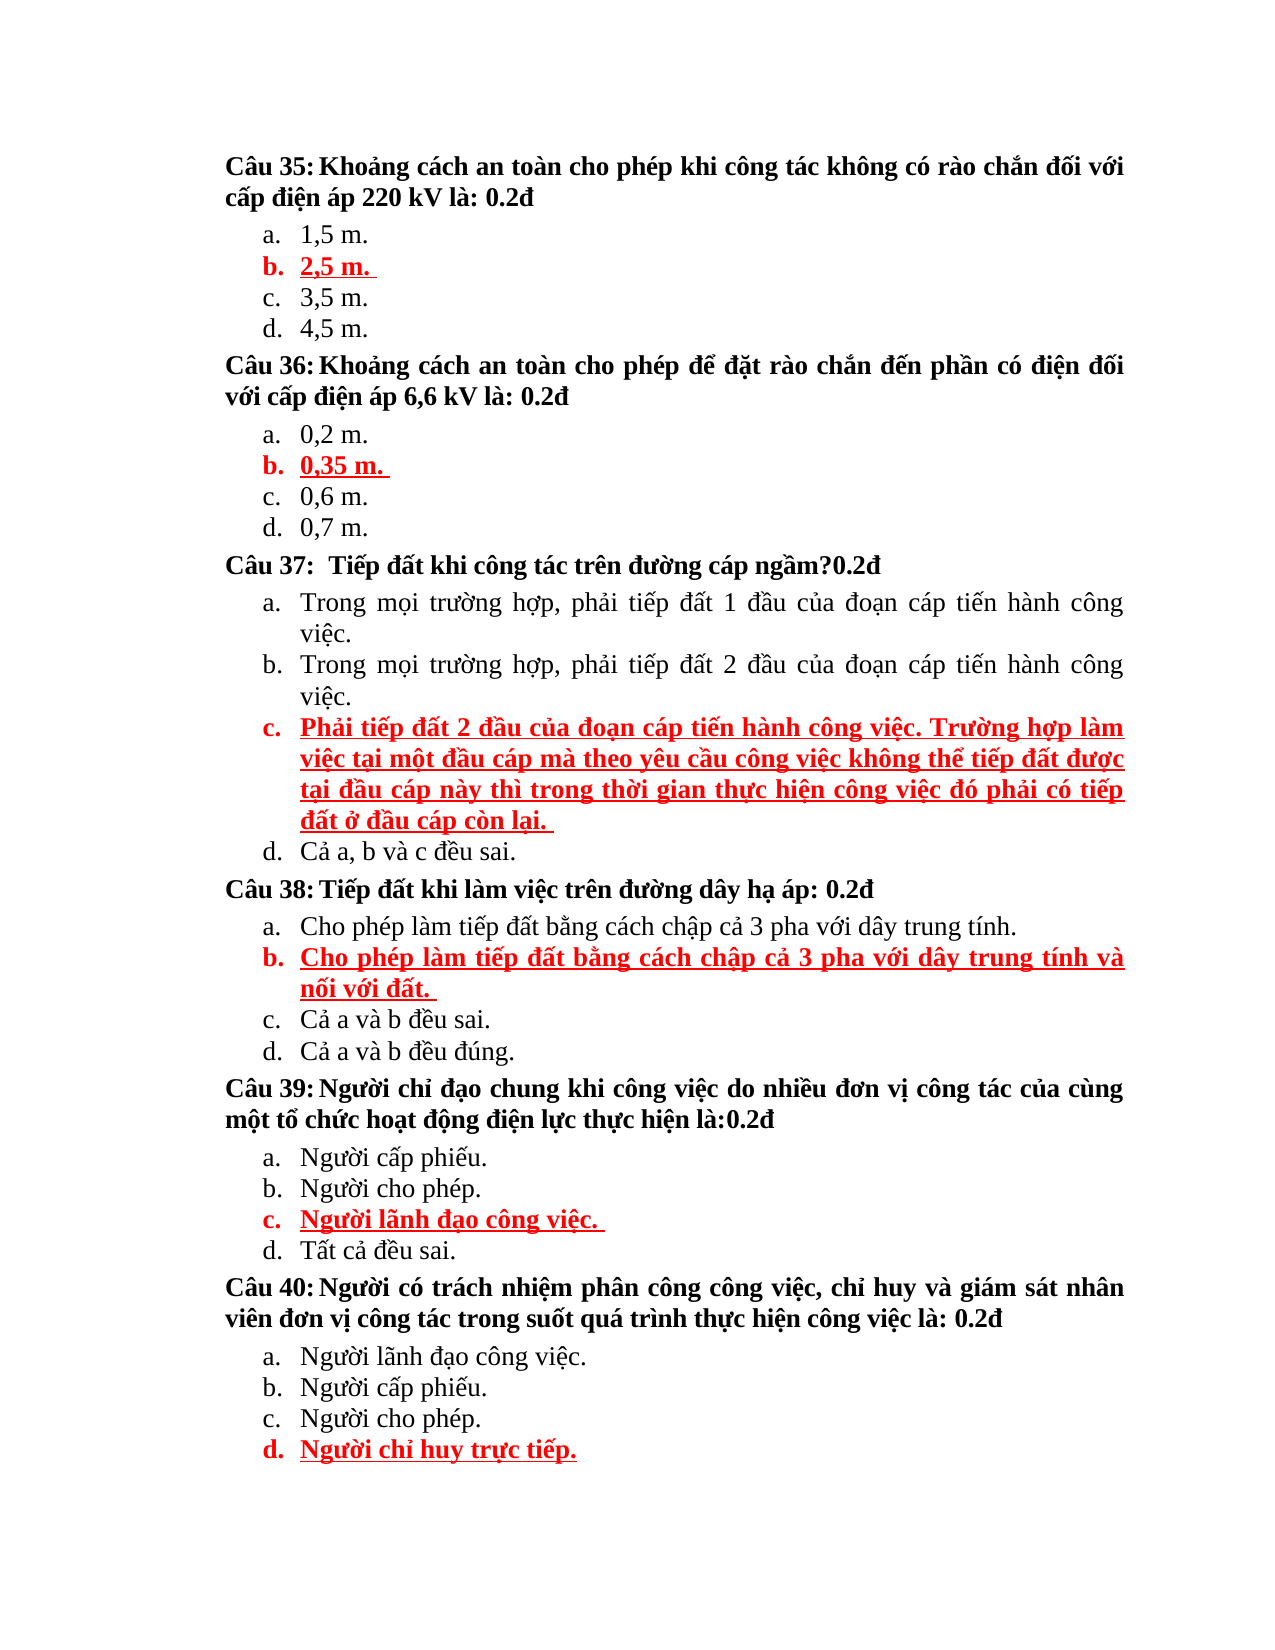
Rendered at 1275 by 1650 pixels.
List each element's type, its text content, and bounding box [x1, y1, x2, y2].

list Khoảng cách an toàn cho phép khi công tác không có rào chắn đối với cấp điện áp 220 kV là: 0.2đ [225, 150, 1125, 212]
list Khoảng cách an toàn cho phép để đặt rào chắn đến phần có điện đối với cấp điện áp 6,6 kV là: 0.2đ [225, 349, 1125, 412]
list Cả a và b đều sai. [262, 1003, 1125, 1035]
list Người chỉ huy trực tiếp. [262, 1433, 1125, 1464]
list 1,5 m. [262, 218, 1125, 250]
list Người lãnh đạo công việc. [262, 1340, 1125, 1371]
list Tất cả đều sai. [262, 1234, 1125, 1265]
list Cho phép làm tiếp đất bằng cách chập cả 3 pha với dây trung tính. [262, 910, 1125, 941]
list Cho phép làm tiếp đất bằng cách chập cả 3 pha với dây trung tính và nối với đất. [262, 941, 1125, 1003]
list Người cấp phiếu. [262, 1141, 1125, 1172]
list Trong mọi trường hợp, phải tiếp đất 1 đầu của đoạn cáp tiến hành công việc. [262, 586, 1125, 648]
list Người có trách nhiệm phân công công việc, chỉ huy và giám sát nhân viên đơn vị công tác trong suốt quá trình thực hiện công việc là: 0.2đ [225, 1271, 1125, 1334]
list 0,6 m. [262, 480, 1125, 511]
list 0,7 m. [262, 511, 1125, 542]
list Người cấp phiếu. [262, 1371, 1125, 1402]
list 2,5 m. [262, 250, 1125, 281]
list Cả a và b đều đúng. [262, 1035, 1125, 1066]
list Cả a, b và c đều sai. [262, 835, 1125, 866]
list Tiếp đất khi công tác trên đường cáp ngầm?0.2đ [225, 549, 1125, 580]
list Trong mọi trường hợp, phải tiếp đất 2 đầu của đoạn cáp tiến hành công việc. [262, 648, 1125, 711]
list Người lãnh đạo công việc. [262, 1203, 1125, 1234]
list 0,35 m. [262, 449, 1125, 480]
list 3,5 m. [262, 281, 1125, 312]
list Người cho phép. [262, 1402, 1125, 1433]
list Phải tiếp đất 2 đầu của đoạn cáp tiến hành công việc. Trường hợp làm việc tại một đầu cáp mà theo yêu cầu công việc không thể tiếp đất được tại đầu cáp này thì trong thời gian thực hiện công việc đó phải có tiếp đất ở đầu cáp còn lại. [262, 711, 1125, 835]
list 0,2 m. [262, 418, 1125, 449]
list Tiếp đất khi làm việc trên đường dây hạ áp: 0.2đ [225, 873, 1125, 904]
list Người cho phép. [262, 1172, 1125, 1203]
list 4,5 m. [262, 312, 1125, 343]
list Người chỉ đạo chung khi công việc do nhiều đơn vị công tác của cùng một tổ chức hoạt động điện lực thực hiện là:0.2đ [225, 1072, 1125, 1134]
